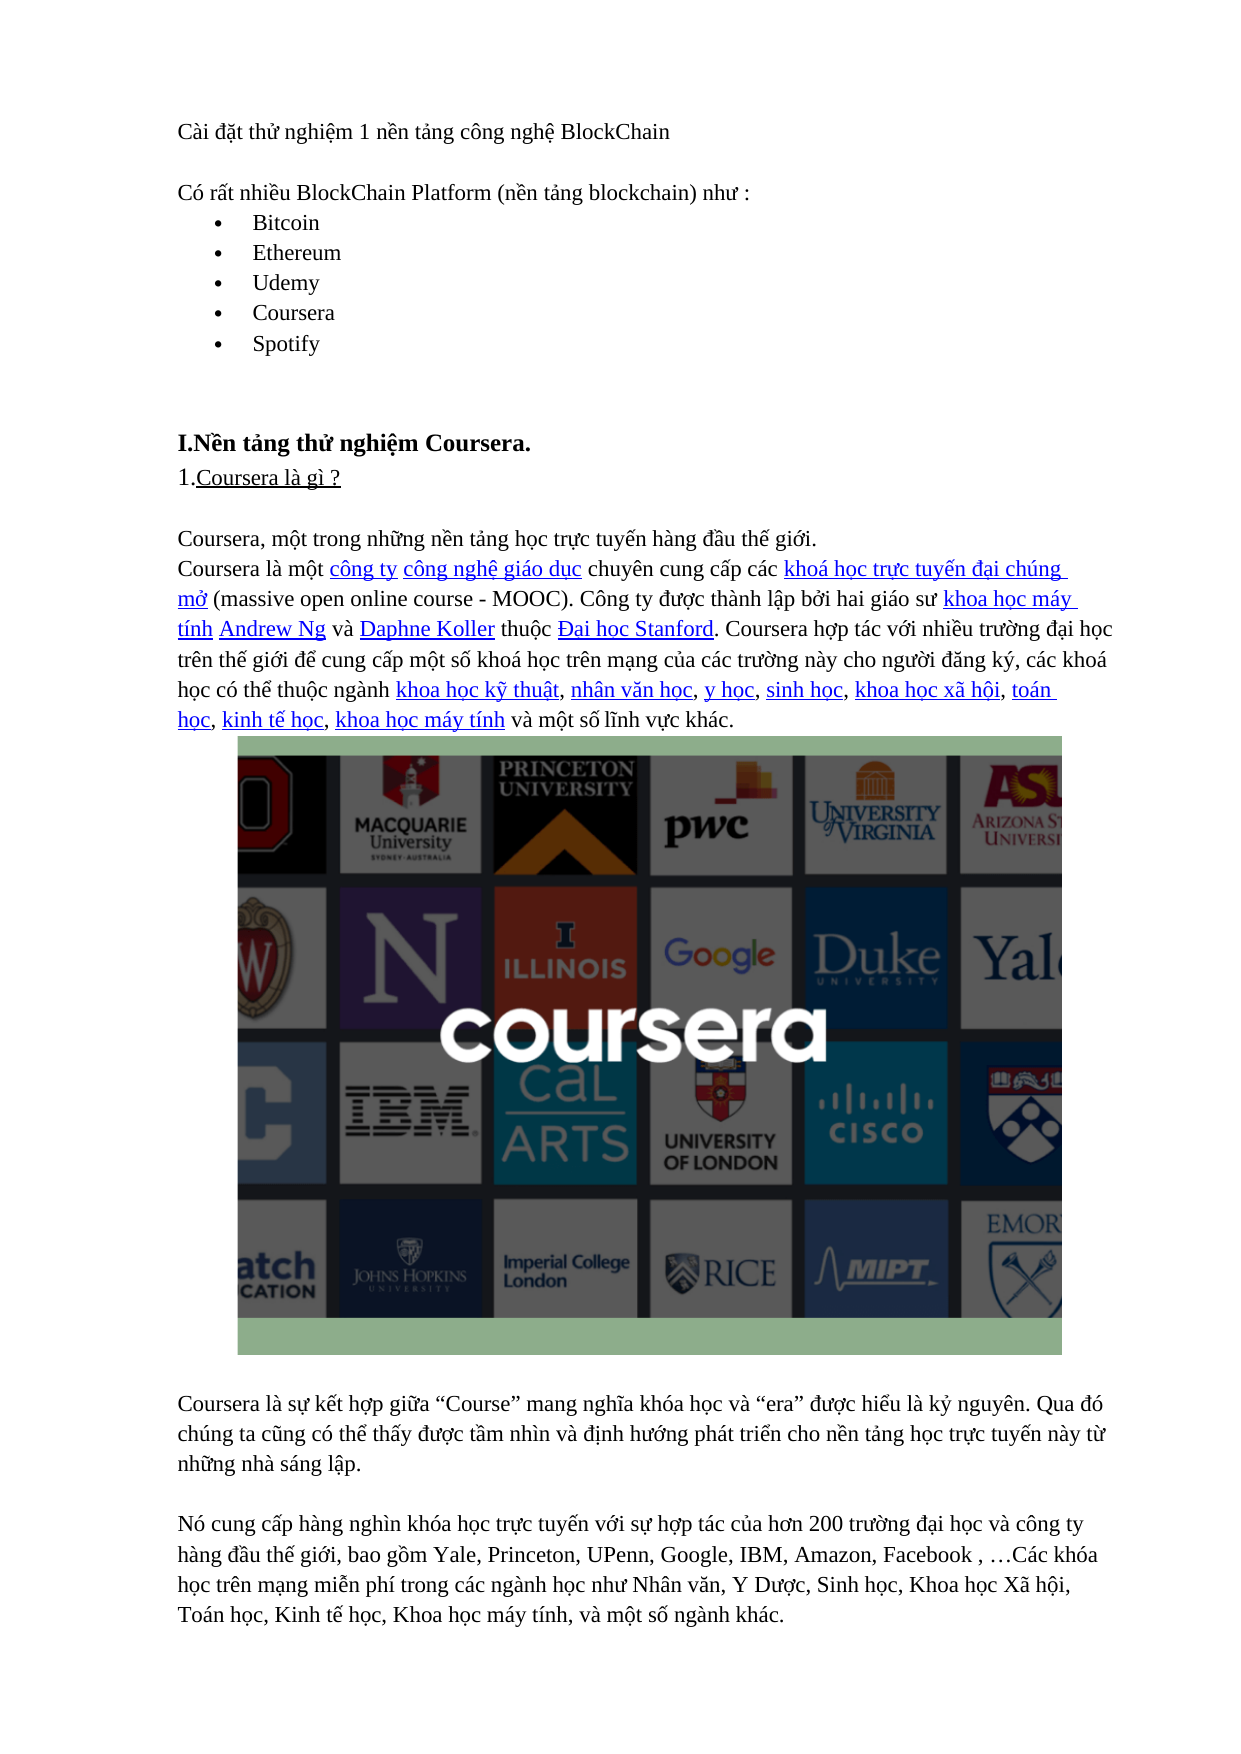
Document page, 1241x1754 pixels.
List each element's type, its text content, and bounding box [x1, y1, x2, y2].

list Coursera [215, 299, 1122, 326]
text Có rất nhiều BlockChain Platform (nền tảng blockchain) như : [177, 178, 1122, 205]
text 1.Coursera là gì ? [177, 462, 1122, 490]
text Coursera là một công ty công nghệ giáo dục chuyên cung cấp các khoá học trực tuyến đại chúng mở (massive open online course - MOOC). Công ty được thành lập bởi hai giáo sư khoa học máy tính Andrew Ng và Daphne Koller thuộc Đại học Stanford. Coursera hợp tác với nhiều trường đại học trên thế giới để cung cấp một số khoá học trên mạng của các trường này cho người đăng ký, các khoá học có thể thuộc ngành khoa học kỹ thuật, nhân văn học, y học, sinh học, khoa học xã hội, toán học, kinh tế học, khoa học máy tính và một số lĩnh vực khác. [177, 555, 1122, 732]
text Coursera là sự kết hợp giữa “Course” mang nghĩa khóa học và “era” được hiểu là kỷ nguyên. Qua đó chúng ta cũng có thể thấy được tầm nhìn và định hướng phát triển cho nền tảng học trực tuyến này từ những nhà sáng lập. [177, 1390, 1122, 1476]
picture [237, 736, 1062, 1355]
text Nó cung cấp hàng nghìn khóa học trực tuyến với sự hợp tác của hơn 200 trường đại học và công ty hàng đầu thế giới, bao gồm Yale, Princeton, UPenn, Google, IBM, Amazon, Facebook , …Các khóa học trên mạng miễn phí trong các ngành học như Nhân văn, Y Dược, Sinh học, Khoa học Xã hội, Toán học, Kinh tế học, Khoa học máy tính, và một số ngành khác. [177, 1511, 1122, 1627]
text I.Nền tảng thử nghiệm Coursera. [177, 428, 1122, 457]
list Bitcoin [215, 209, 1122, 235]
list Spotify [215, 329, 1122, 356]
list Ethereum [215, 239, 1122, 265]
text Cài đặt thử nghiệm 1 nền tảng công nghệ BlockChain [177, 118, 1122, 144]
list Udemy [215, 269, 1122, 296]
text Coursera, một trong những nền tảng học trực tuyến hàng đầu thế giới. [177, 525, 1122, 551]
